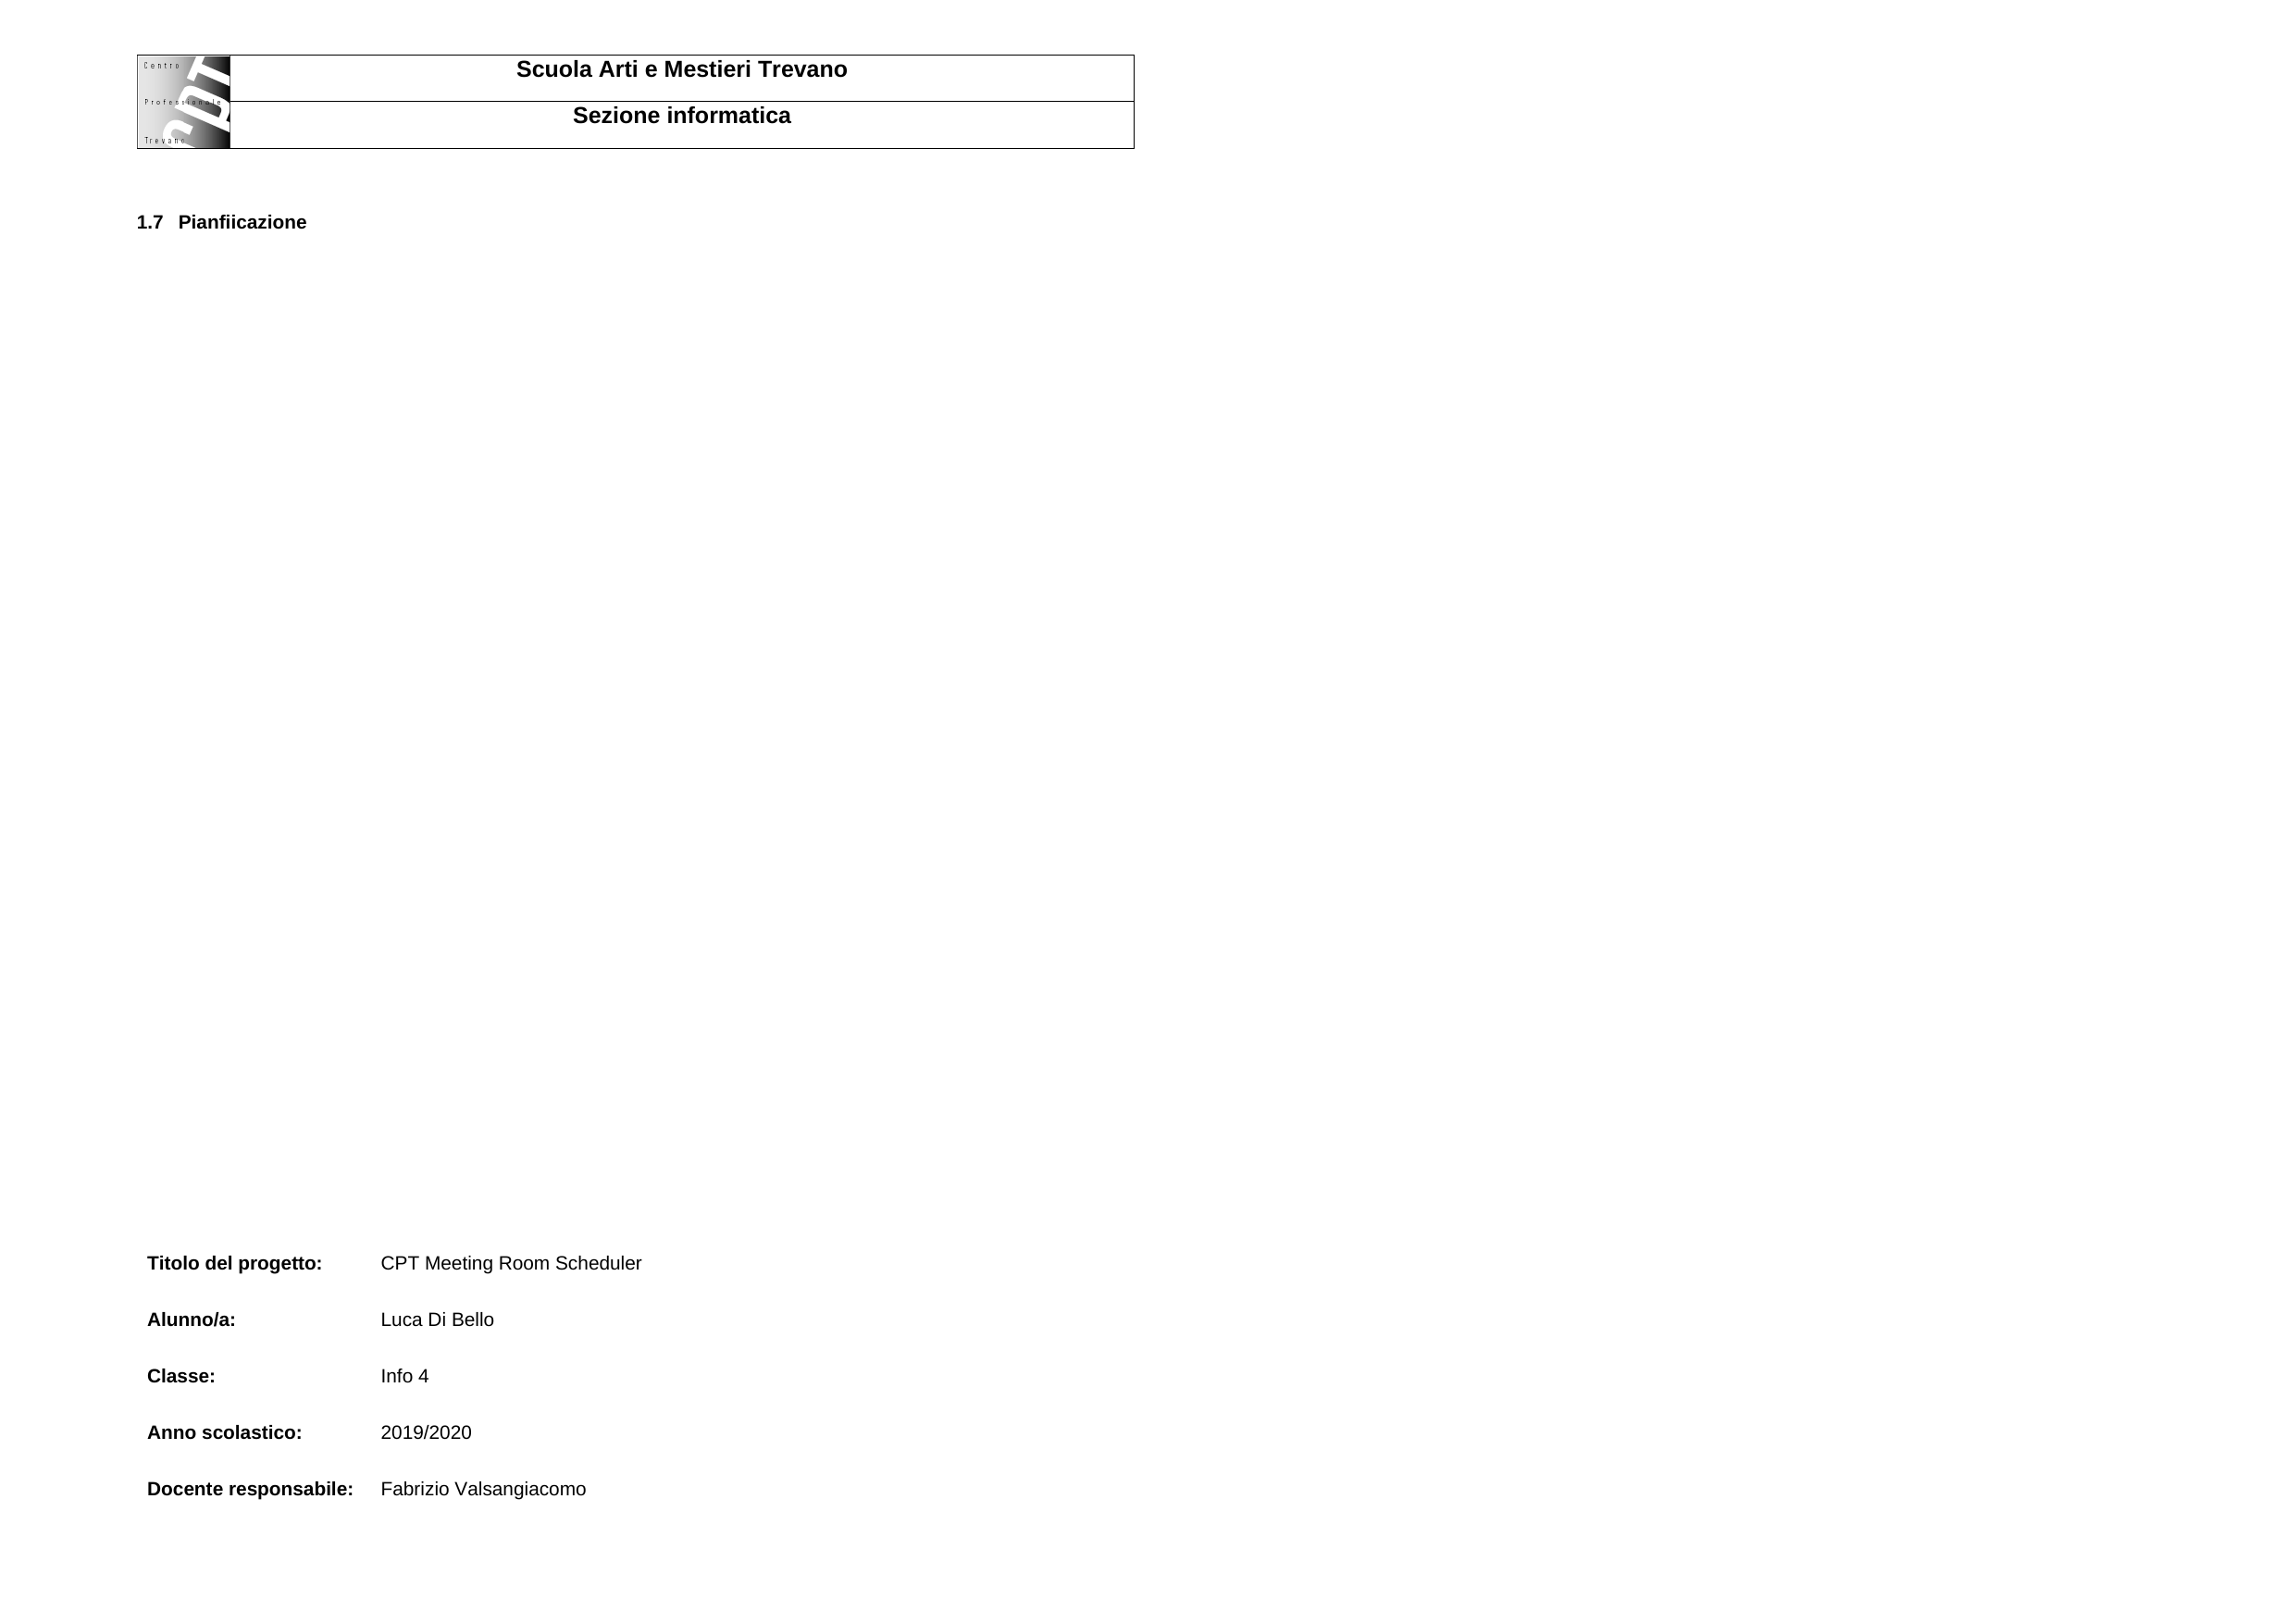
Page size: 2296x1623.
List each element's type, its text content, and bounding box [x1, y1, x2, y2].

subtitle Pianfiicazione [137, 211, 2104, 233]
picture [137, 56, 230, 148]
